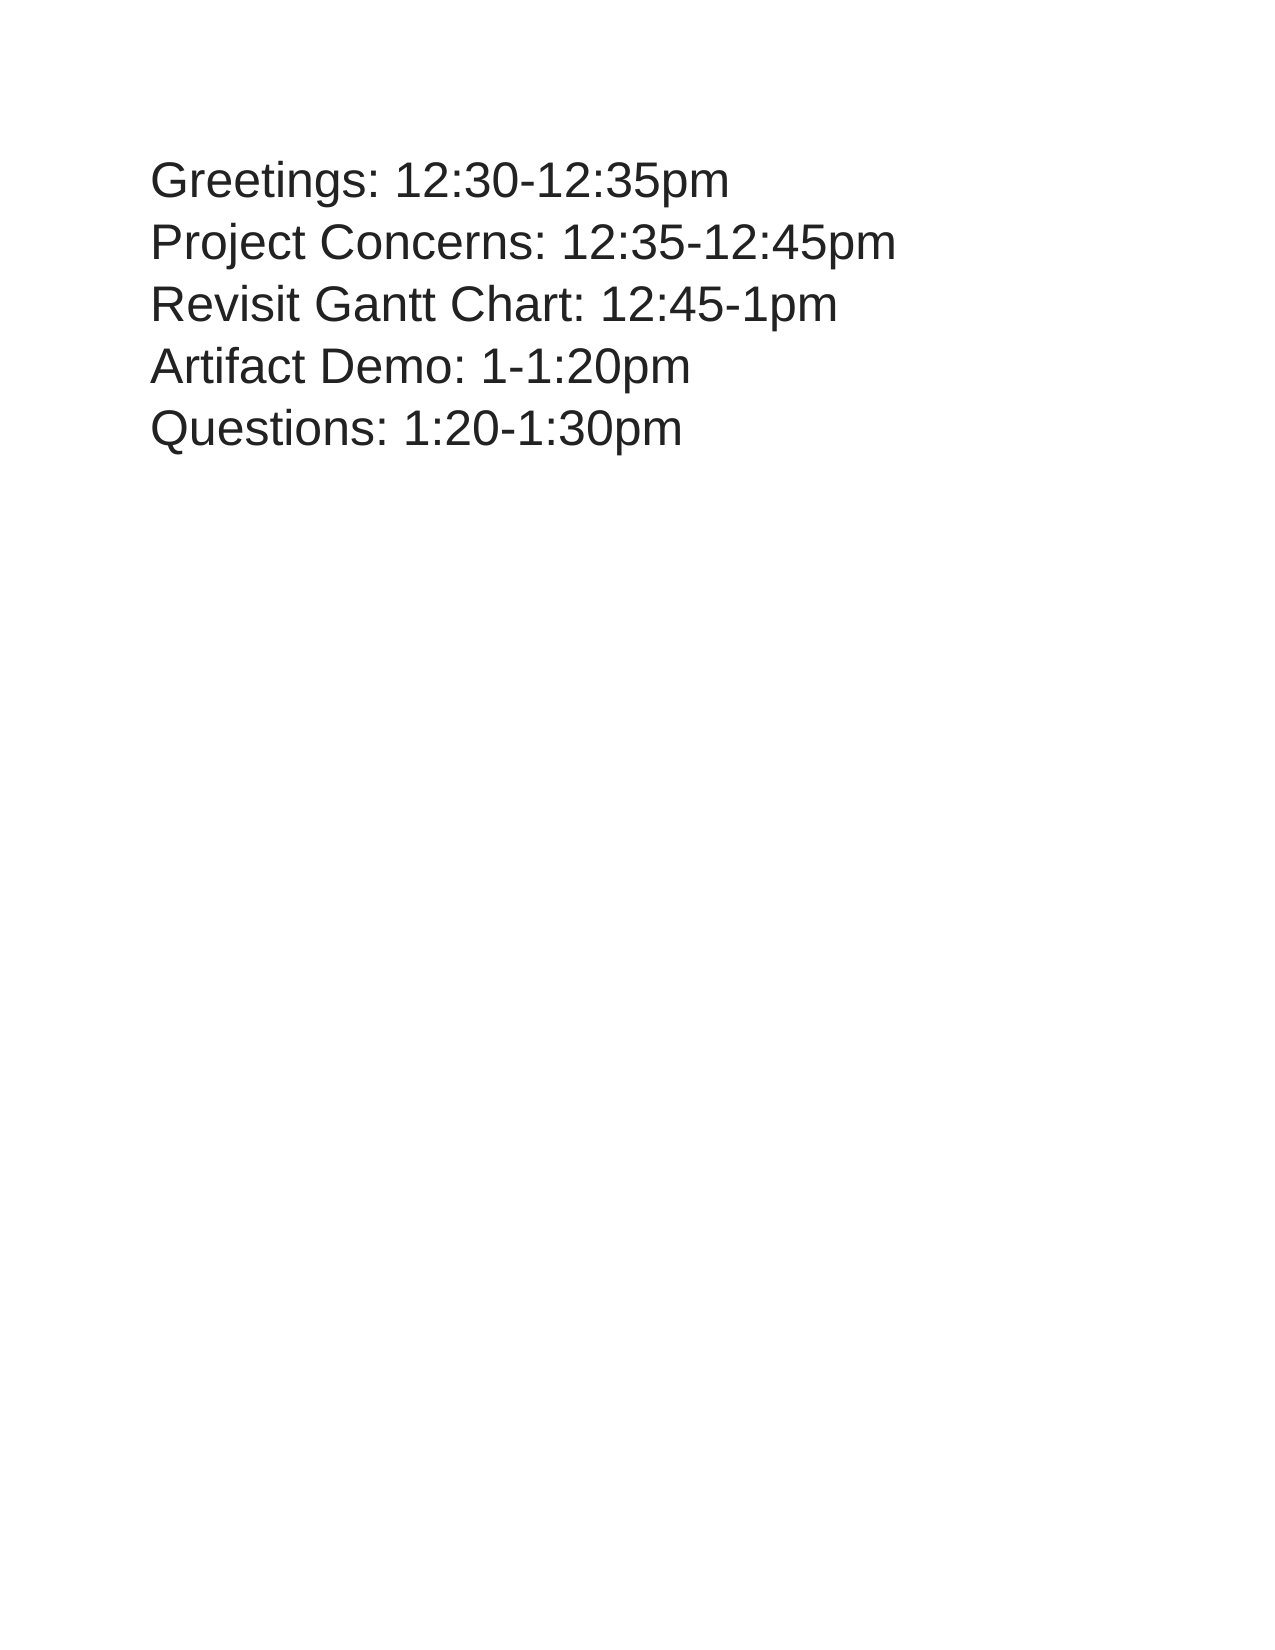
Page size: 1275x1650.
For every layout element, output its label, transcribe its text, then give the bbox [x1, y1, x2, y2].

text Greetings: 12:30-12:35pm Project Concerns: 12:35-12:45pm Revisit Gantt Chart: 12:45-1pm Artifact Demo: 1-1:20pm Questions: 1:20-1:30pm [150, 150, 1125, 456]
